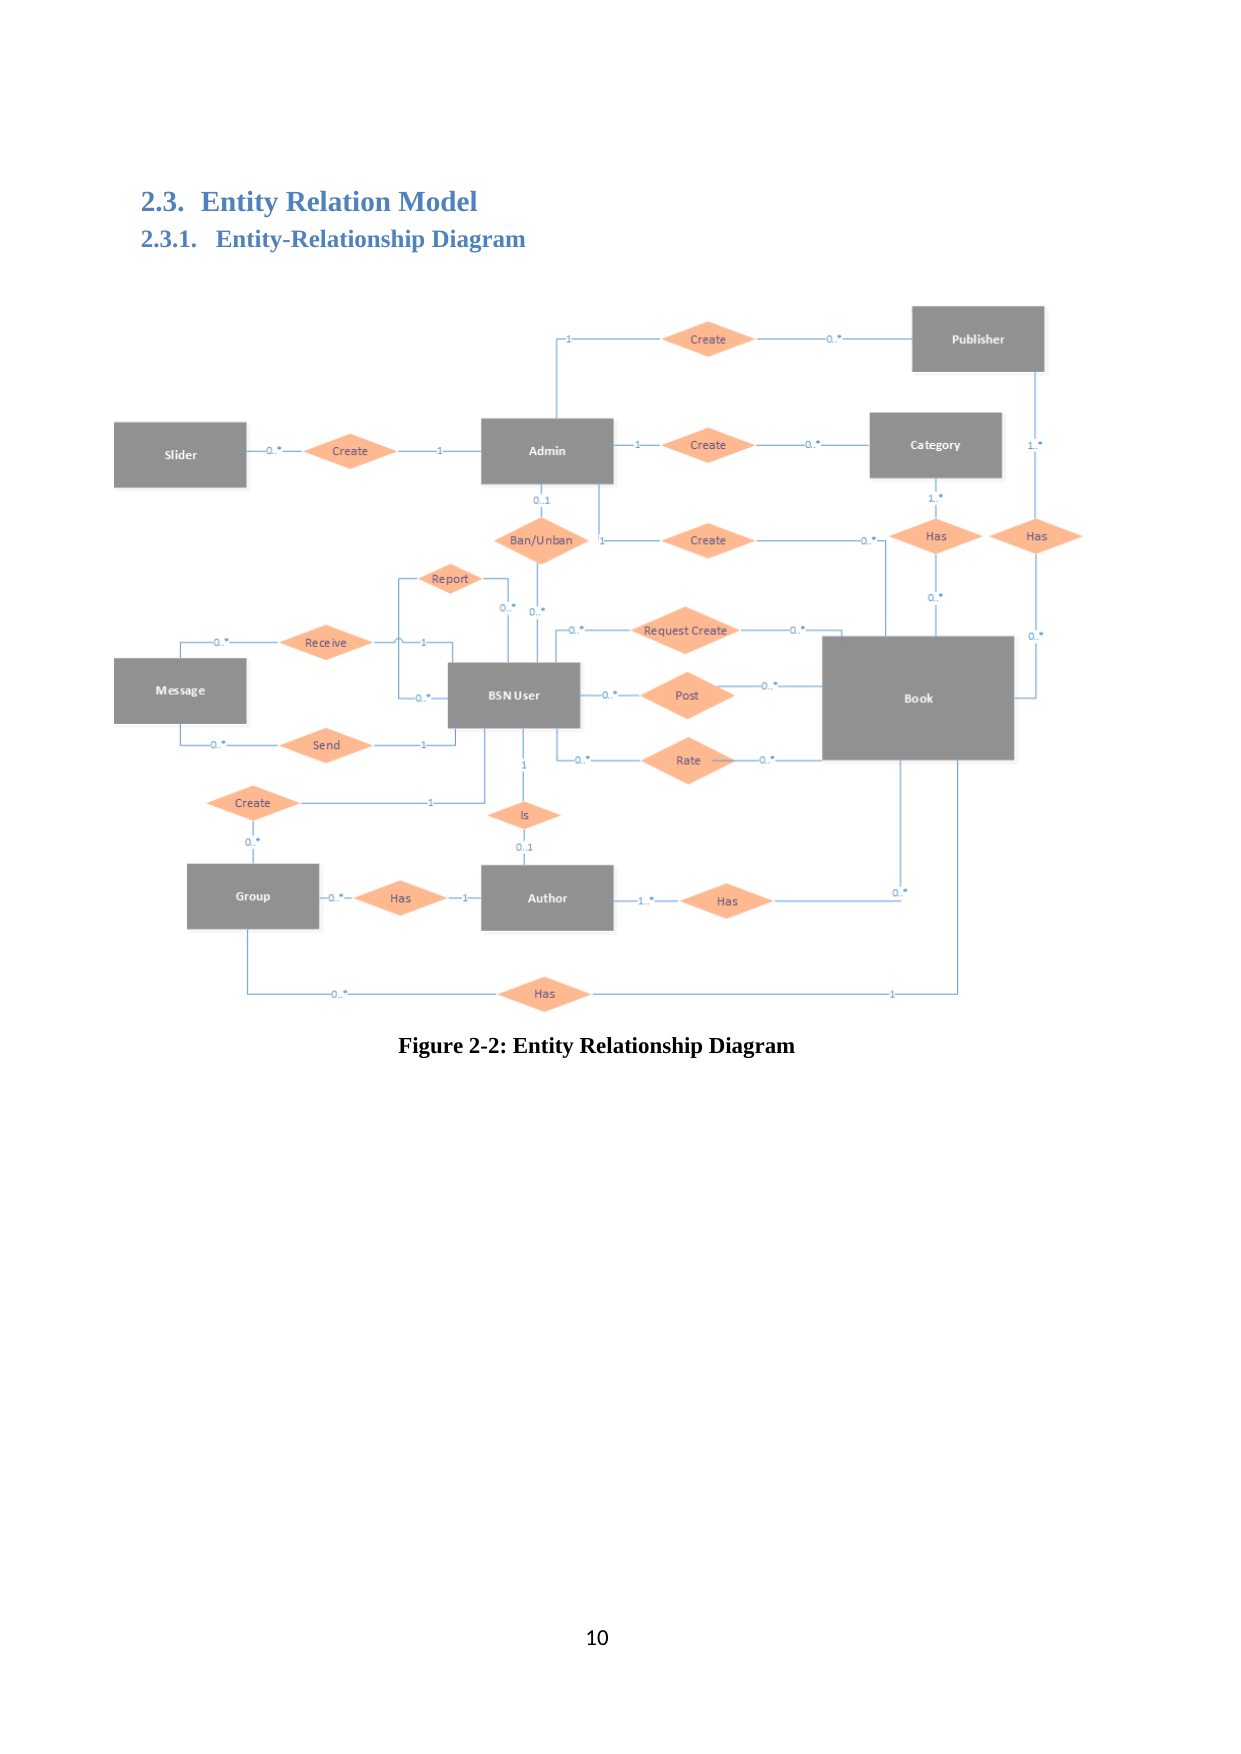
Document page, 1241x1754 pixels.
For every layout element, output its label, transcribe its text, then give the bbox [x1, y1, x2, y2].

subtitle Entity Relation Model [141, 184, 1053, 218]
picture [112, 304, 1086, 1014]
subtitle Entity-Relationship Diagram [141, 224, 1053, 253]
text Figure -: Entity Relationship Diagram [141, 1033, 1053, 1059]
